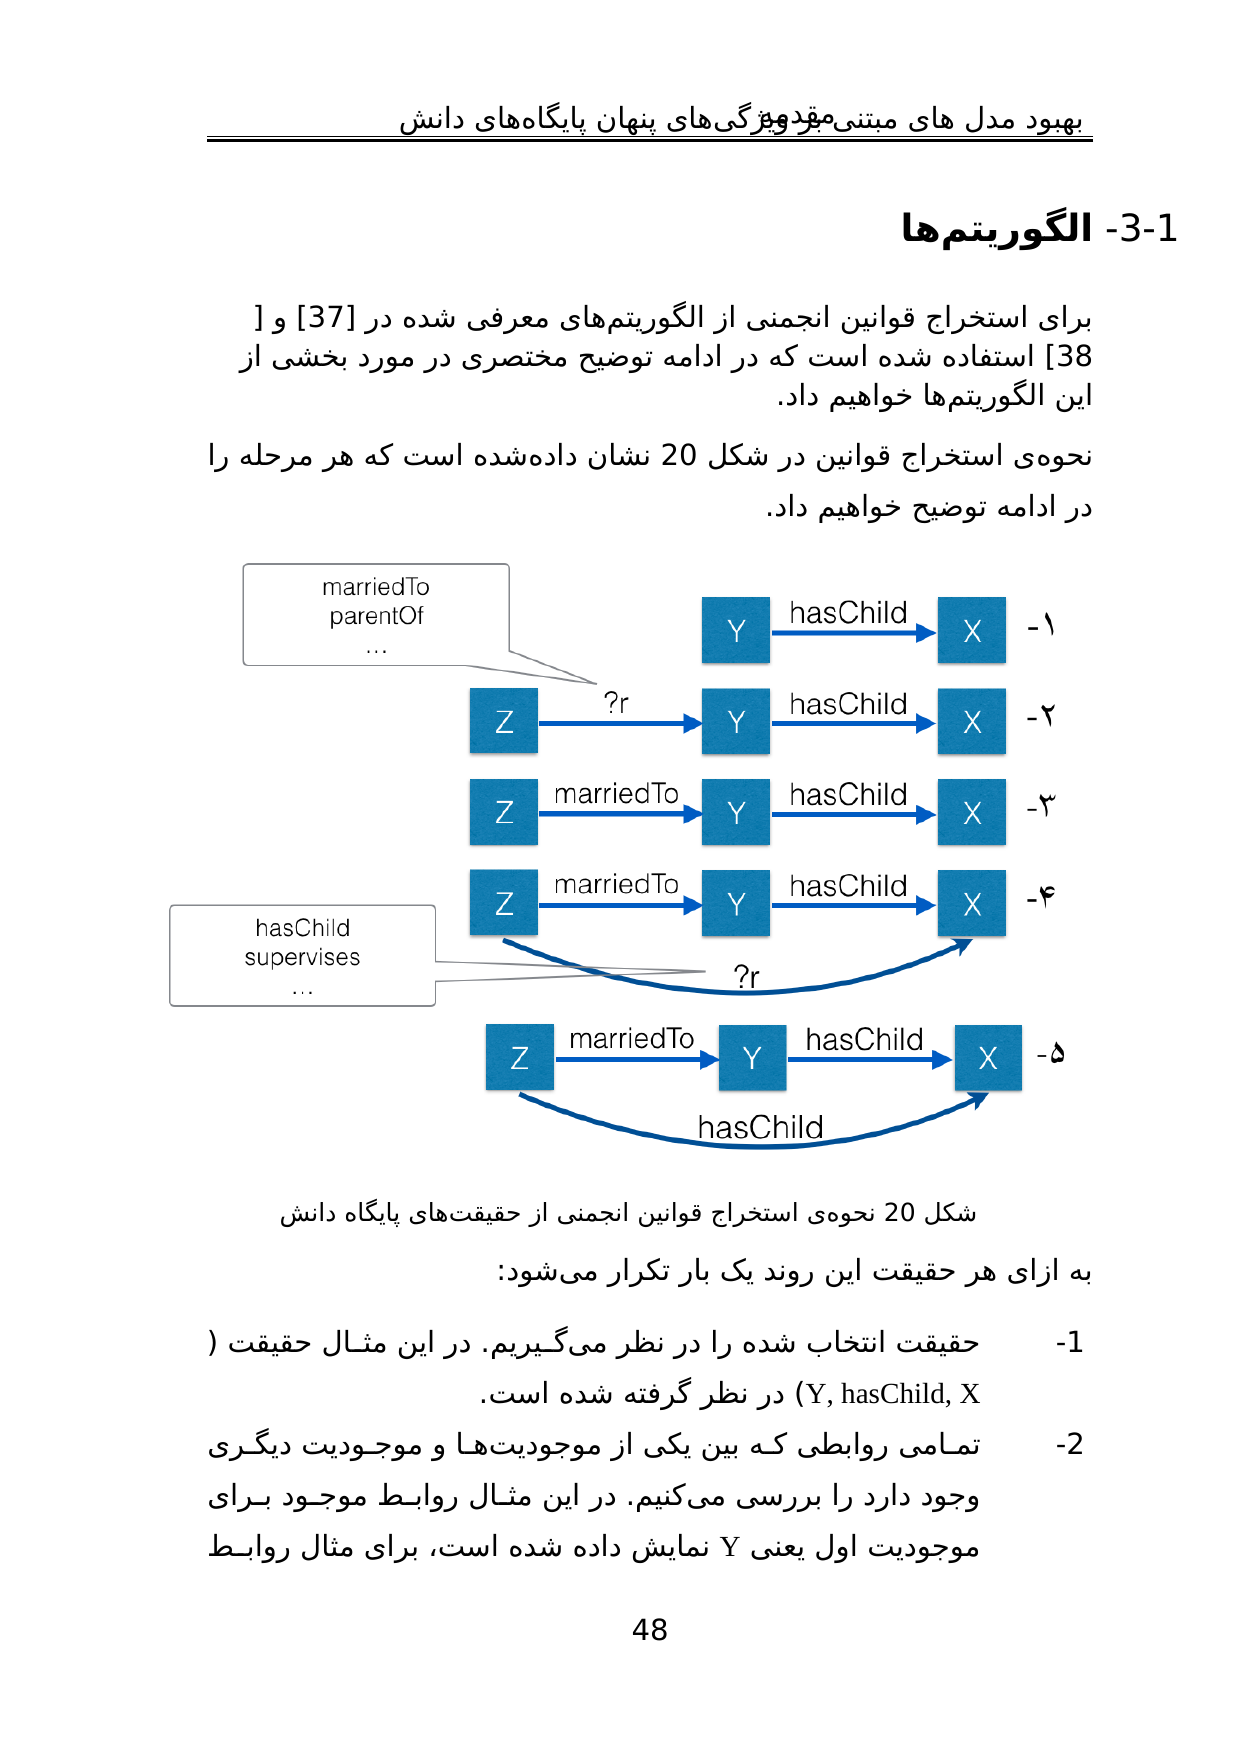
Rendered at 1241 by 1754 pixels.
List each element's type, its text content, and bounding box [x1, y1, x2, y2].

list حقیقت انتخاب شده را در نظر می‌گیریم. در این مثال حقیقت (Y, hasChild, X) در نظر گرفته شده است. [207, 1325, 1056, 1410]
list الگوریتم‌ها [207, 207, 1093, 251]
text نحوه‌ی استخراج قوانین در شکل 20 نشان داده‌شده است که هر مرحله را در ادامه توضیح خواهیم داد. [207, 438, 1093, 523]
picture [158, 561, 1094, 1161]
text برای استخراج قوانین انجمنی از الگوریتم‌های معرفی شده در [37] و [38] استفاده شده است که در ادامه توضیح مختصری در مورد بخشی از این الگوریتم‌ها خواهیم داد. [207, 301, 1093, 412]
text شکل 20 نحوه‌ی استخراج قوانین انجمنی از حقیقت‌های پایگاه دانش [207, 1199, 1095, 1228]
text به ازای هر حقیقت این روند یک بار تکرار می‌شود: [207, 1253, 1093, 1287]
